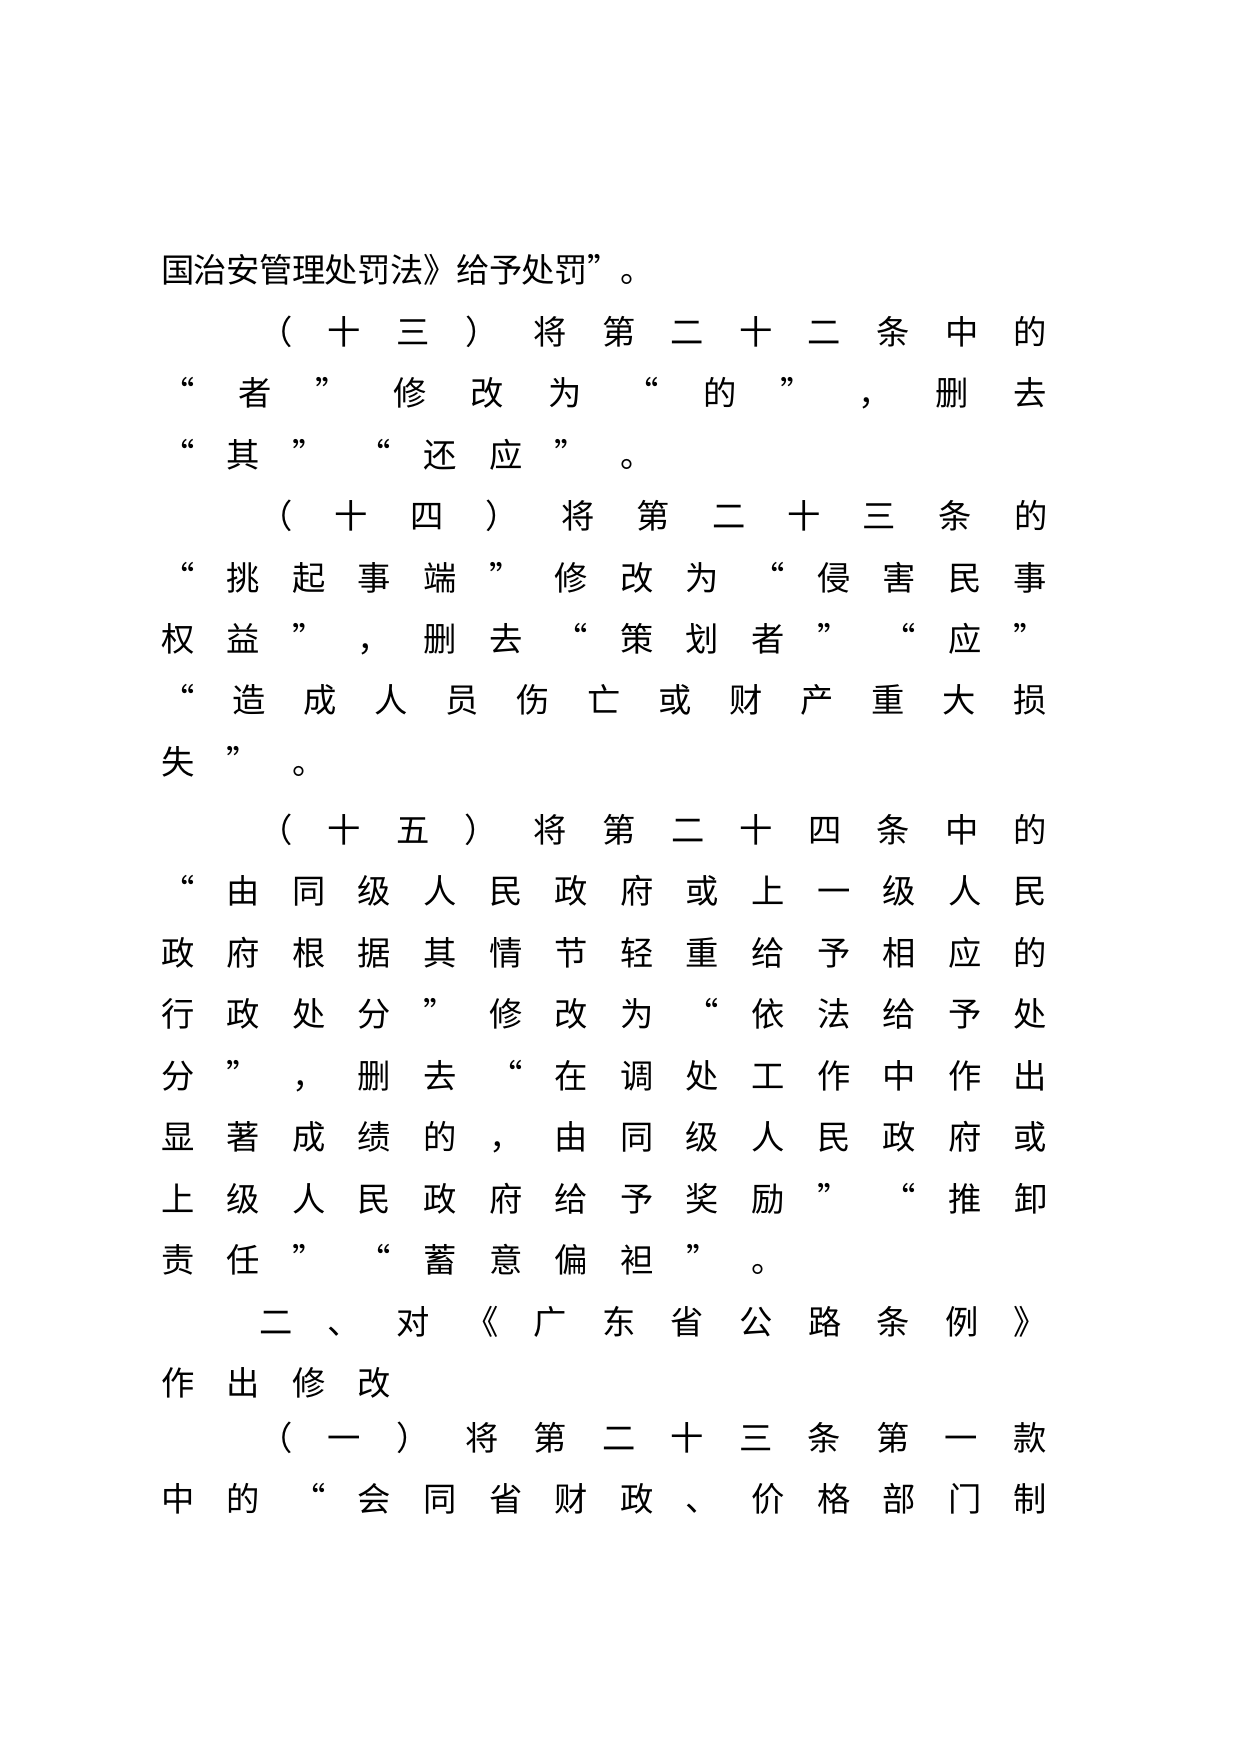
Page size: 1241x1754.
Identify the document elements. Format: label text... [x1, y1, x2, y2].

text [161, 1405, 1079, 1528]
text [161, 237, 1079, 299]
text （十三）将第二十二条中的“者”修改为“的”，删去“其”“还应”。 [161, 299, 1079, 483]
text （十五）将第二十四条中的“由同级人民政府或上一级人民政府根据其情节轻重给予相应的行政处分”修改为“依法给予处分”，删去“在调处工作中作出显著成绩的，由同级人民政府或上级人民政府给予奖励”“推卸责任”“蓄意偏袒”。 [161, 791, 1079, 1282]
text （十四）将第二十三条的“挑起事端”修改为“侵害民事权益”，删去“策划者”“应”“造成人员伤亡或财产重大损失”。 [161, 483, 1079, 791]
text 二、对《广东省公路条例》作出修改 [161, 1282, 1079, 1405]
